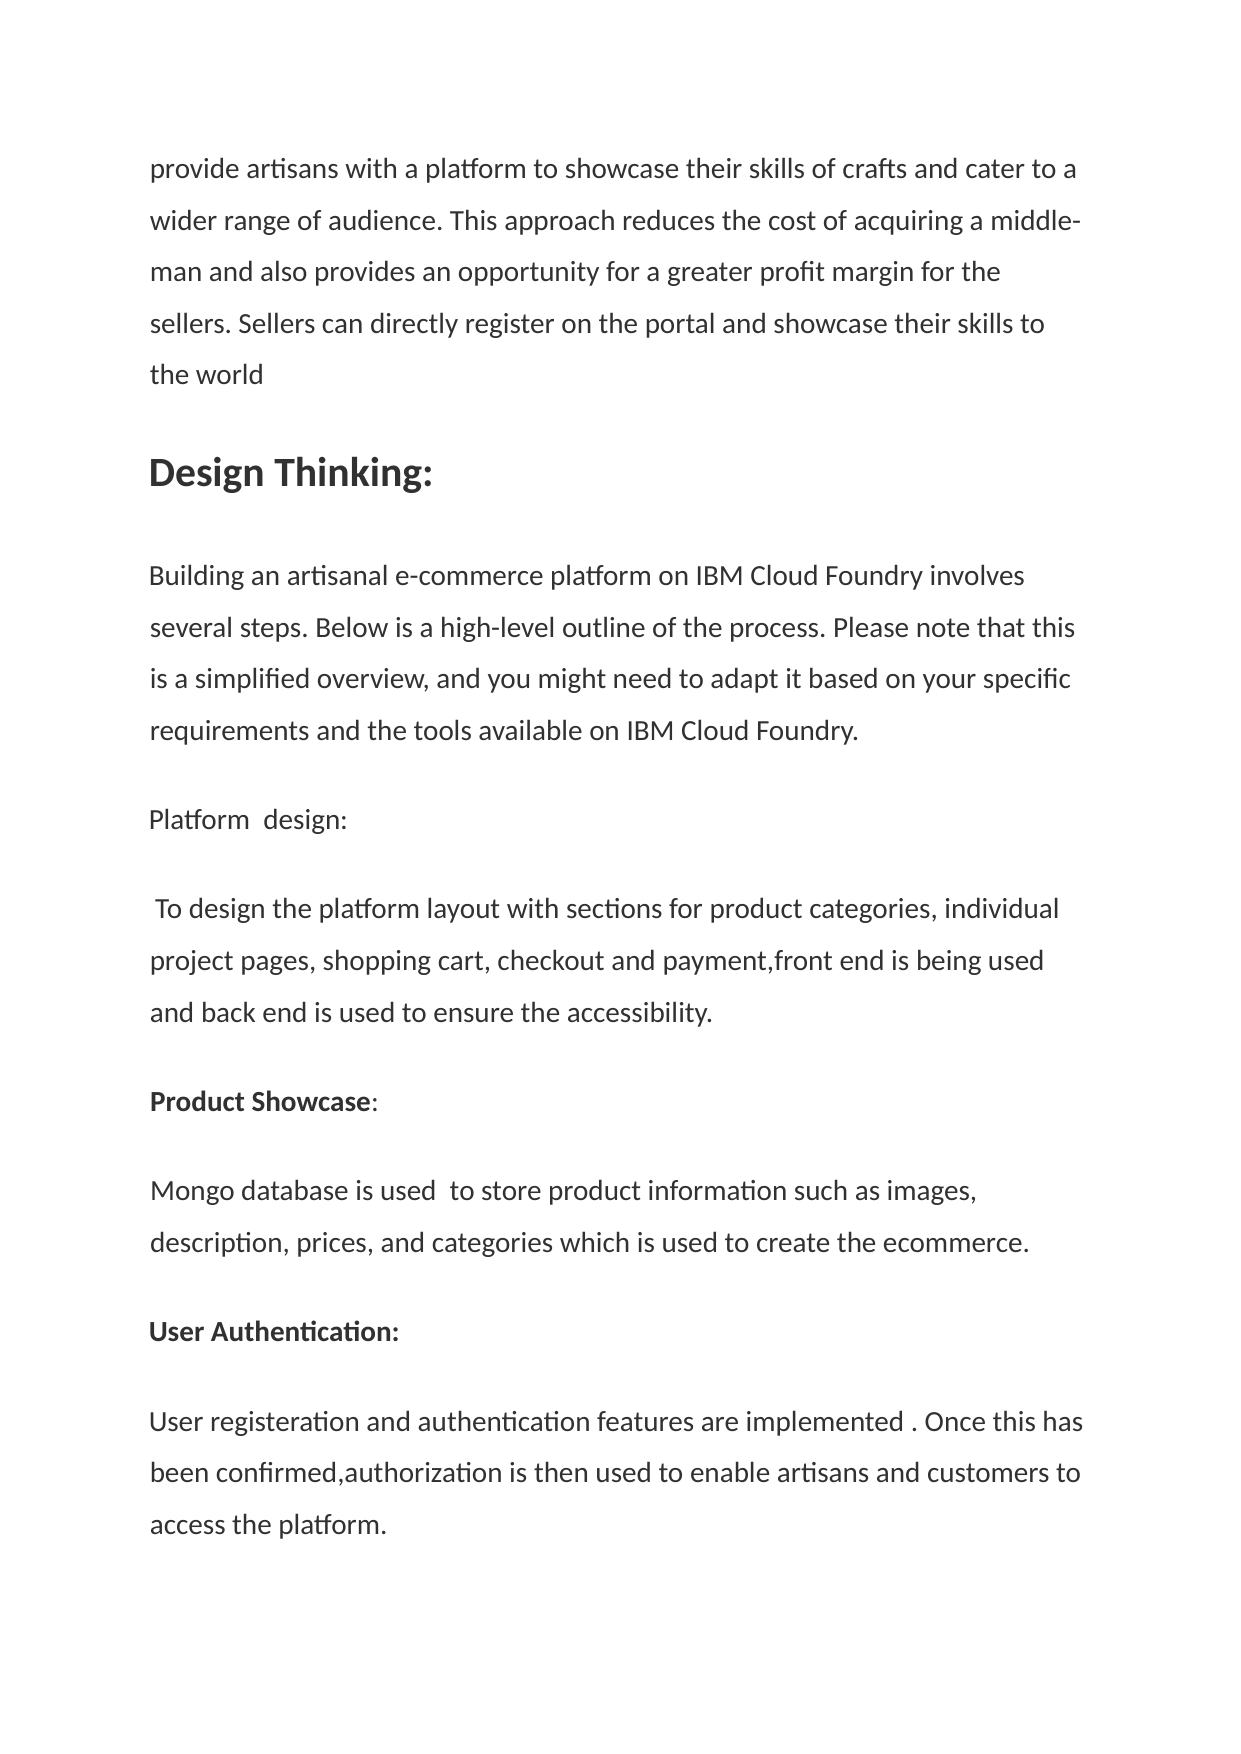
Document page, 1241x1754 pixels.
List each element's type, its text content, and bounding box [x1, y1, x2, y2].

text User Authentication: [148, 1313, 1090, 1349]
text Product Showcase: [150, 1083, 1090, 1119]
text Design Thinking: [148, 446, 1090, 496]
text User registeration and authentication features are implemented . Once this has been confirmed,authorization is then used to enable artisans and customers to access the platform. [148, 1403, 1090, 1541]
text Platform design: [148, 801, 1090, 837]
text Mongo database is used to store product information such as images, description, prices, and categories which is used to create the ecommerce. [150, 1172, 1090, 1259]
text To design the platform layout with sections for product categories, individual project pages, shopping cart, checkout and payment,front end is being used and back end is used to ensure the accessibility. [148, 891, 1090, 1029]
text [148, 150, 1090, 392]
text Building an artisanal e-commerce platform on IBM Cloud Foundry involves several steps. Below is a high-level outline of the process. Please note that this is a simplified overview, and you might need to adapt it based on your specific requirements and the tools available on IBM Cloud Foundry. [148, 557, 1090, 747]
